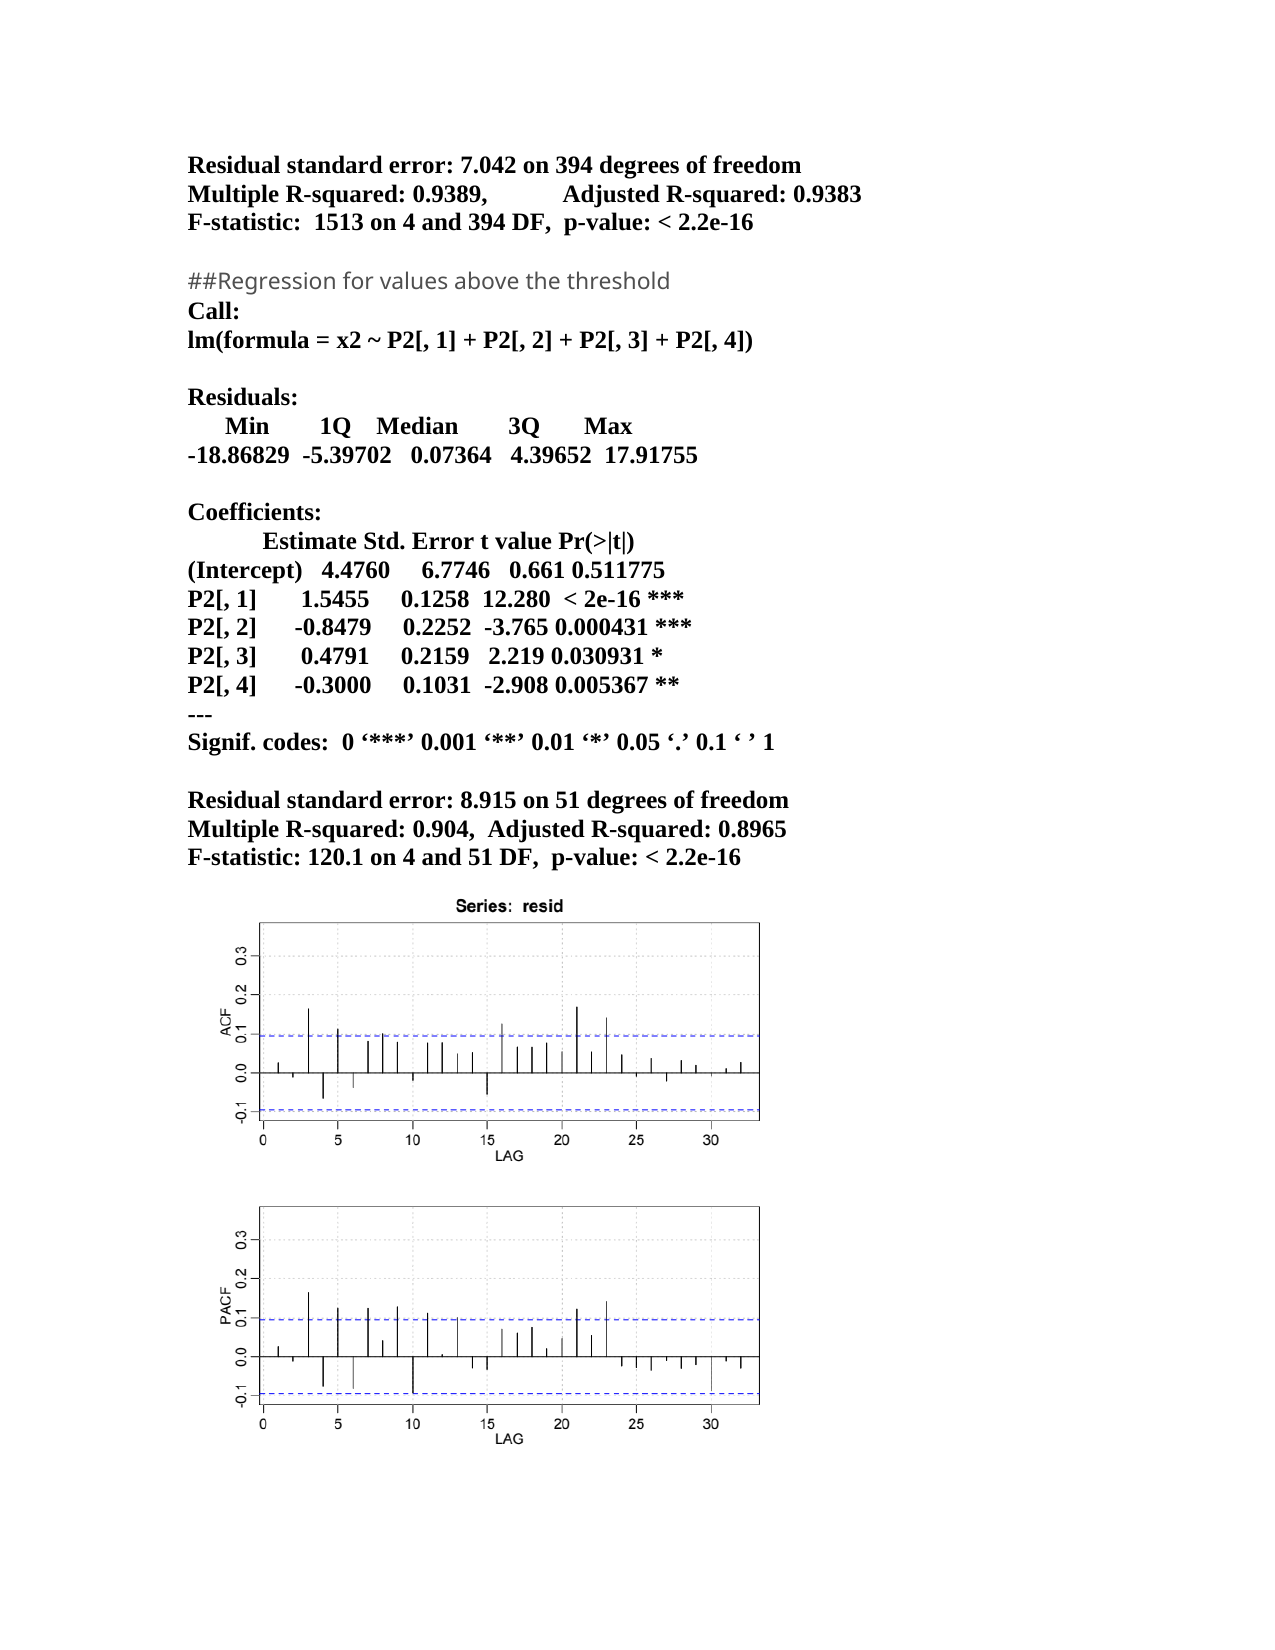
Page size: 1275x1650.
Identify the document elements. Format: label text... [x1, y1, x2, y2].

text lm(formula = x2 ~ P2[, 1] + P2[, 2] + P2[, 3] + P2[, 4]) [187, 325, 1087, 354]
text P2[, 1] 1.5455 0.1258 12.280 < 2e-16 *** [187, 584, 1087, 612]
text Call: [187, 296, 1087, 325]
text ##Regression for values above the threshold [187, 265, 1087, 296]
text Residual standard error: 8.915 on 51 degrees of freedom [187, 785, 1087, 814]
text -18.86829 -5.39702 0.07364 4.39652 17.91755 [187, 440, 1087, 469]
text Min 1Q Median 3Q Max [187, 411, 1087, 440]
text F-statistic: 1513 on 4 and 394 DF, p-value: < 2.2e-16 [187, 207, 1087, 236]
text P2[, 4] -0.3000 0.1031 -2.908 0.005367 ** [187, 670, 1087, 699]
text Multiple R-squared: 0.904, Adjusted R-squared: 0.8965 [187, 814, 1087, 842]
text P2[, 3] 0.4791 0.2159 2.219 0.030931 * [187, 641, 1087, 670]
text Multiple R-squared: 0.9389, Adjusted R-squared: 0.9383 [187, 179, 1087, 207]
text Estimate Std. Error t value Pr(>|t|) [187, 526, 1087, 555]
text --- [187, 699, 1087, 727]
text F-statistic: 120.1 on 4 and 51 DF, p-value: < 2.2e-16 [187, 842, 1087, 871]
text Signif. codes: 0 ‘***’ 0.001 ‘**’ 0.01 ‘*’ 0.05 ‘.’ 0.1 ‘ ’ 1 [187, 727, 1087, 756]
text Residual standard error: 7.042 on 394 degrees of freedom [187, 150, 1087, 179]
text Residuals: [187, 382, 1087, 411]
text Coefficients: [187, 497, 1087, 526]
text (Intercept) 4.4760 6.7746 0.661 0.511775 [187, 555, 1087, 584]
text P2[, 2] -0.8479 0.2252 -3.765 0.000431 *** [187, 612, 1087, 641]
